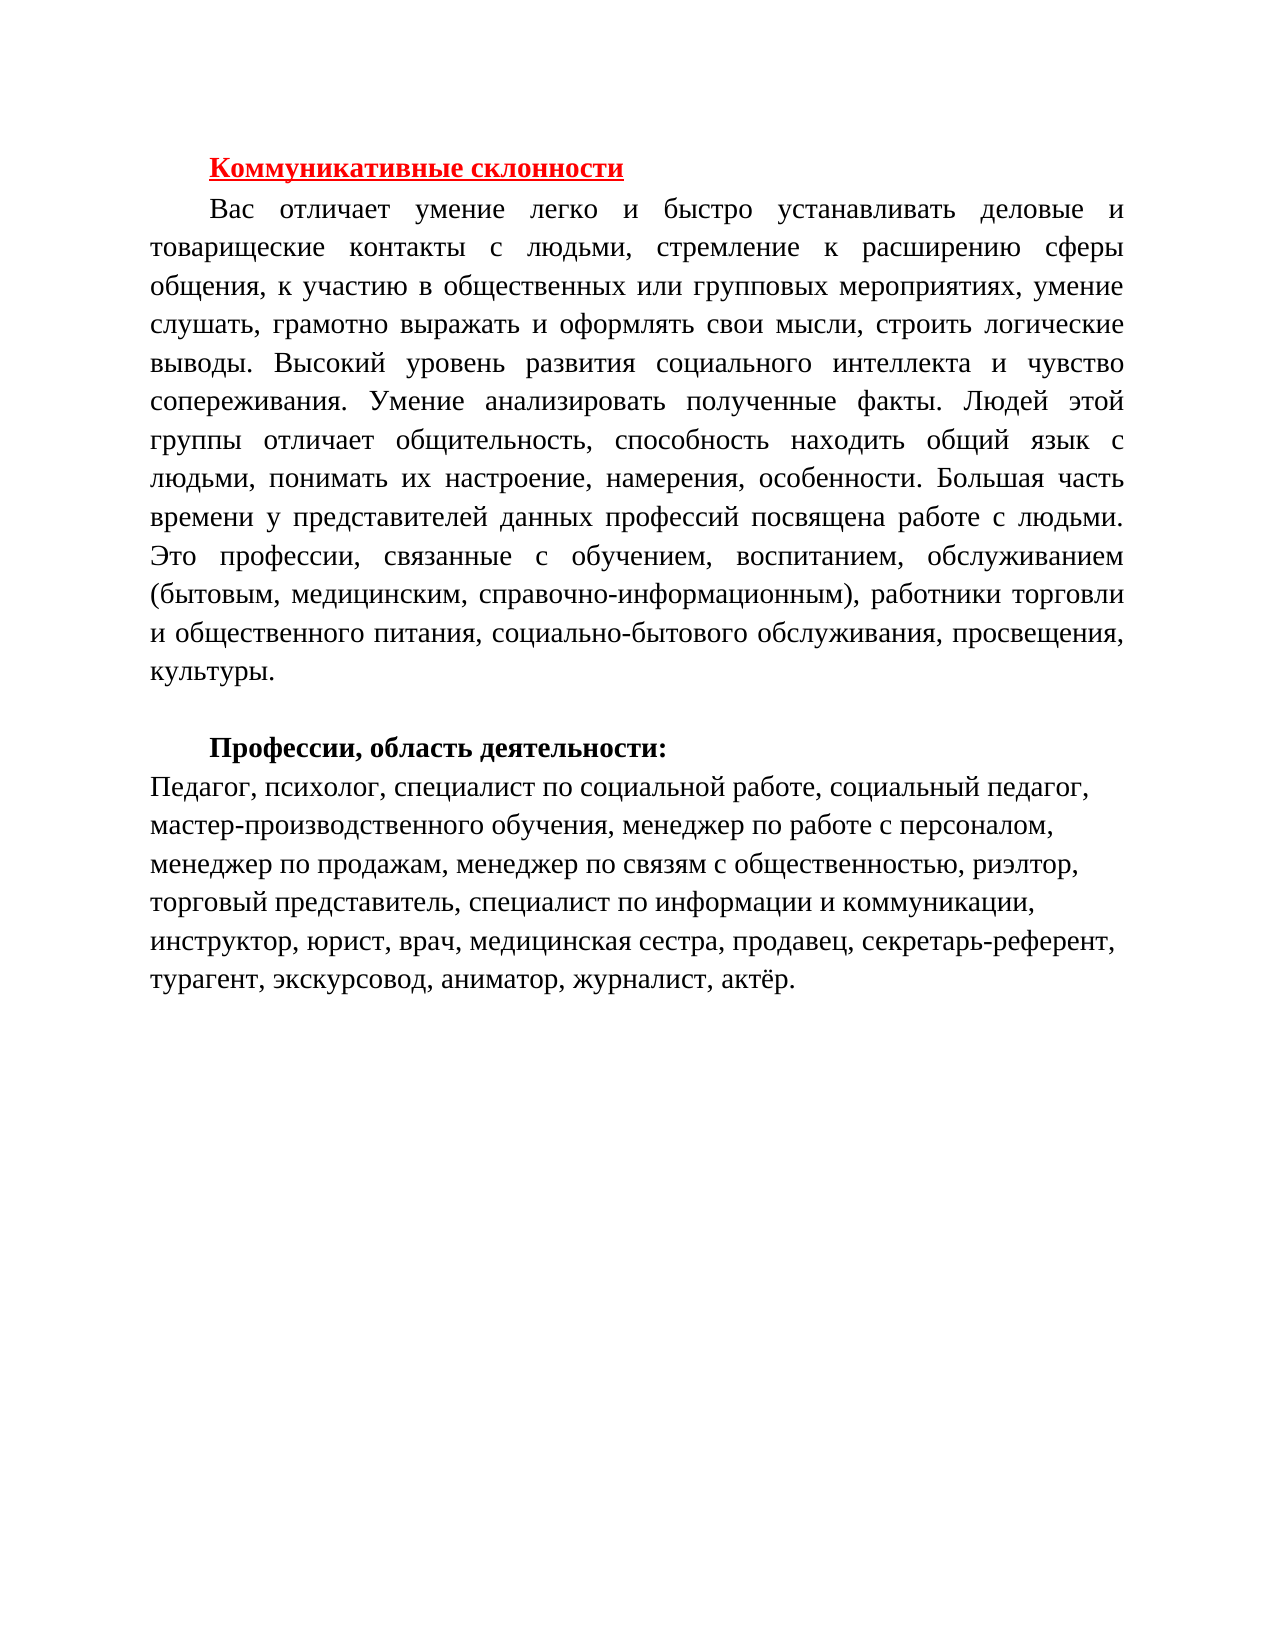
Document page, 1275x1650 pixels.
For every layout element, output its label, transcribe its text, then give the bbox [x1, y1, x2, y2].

text Вас отличает умение легко и быстро устанавливать деловые и товарищеские контакты с людьми, стремление к расширению сферы общения, к участию в общественных или групповых мероприятиях, умение слушать, грамотно выражать и оформлять свои мысли, строить логические выводы. Высокий уровень развития социального интеллекта и чувство сопереживания. Умение анализировать полученные факты. Людей этой группы отличает общительность, способность находить общий язык с людьми, понимать их настроение, намерения, особенности. Большая часть времени у представителей данных профессий посвящена работе с людьми. Это профессии, связанные с обучением, воспитанием, обслуживанием (бытовым, медицинским, справочно-информационным), работники торговли и общественного питания, социально-бытового обслуживания, просвещения, культуры. [150, 191, 1125, 687]
text Профессии, область деятельности: [150, 730, 1125, 764]
text Коммуникативные склонности [150, 150, 1125, 183]
text Педагог, психолог, специалист по социальной работе, социальный педагог, мастер-производственного обучения, менеджер по работе с персоналом, менеджер по продажам, менеджер по связям с общественностью, риэлтор, торговый представитель, специалист по информации и коммуникации, инструктор, юрист, врач, медицинская сестра, продавец, секретарь-референт, турагент, экскурсовод, аниматор, журналист, актёр. [150, 769, 1125, 995]
